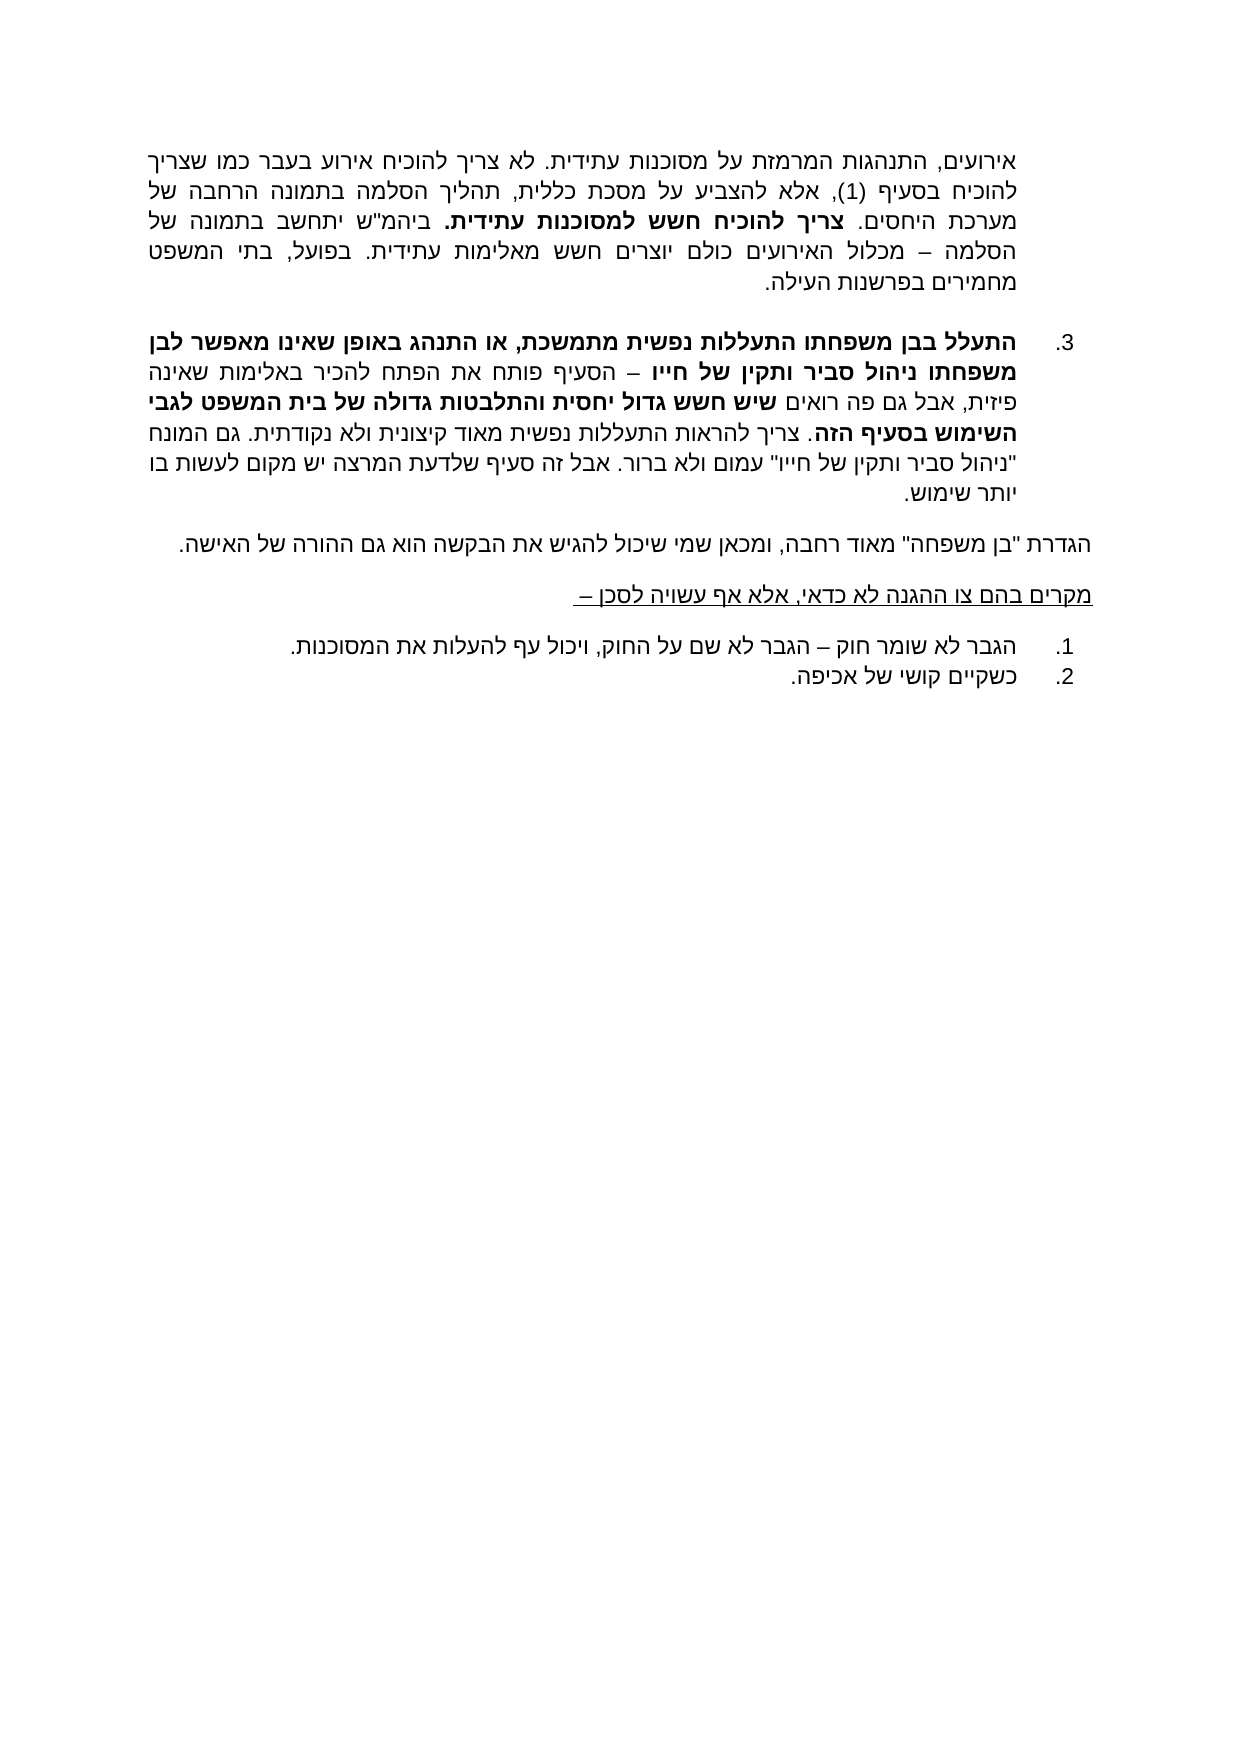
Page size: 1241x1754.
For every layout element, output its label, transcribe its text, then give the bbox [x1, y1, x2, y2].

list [148, 148, 1055, 295]
text הגדרת "בן משפחה" מאוד רחבה, ומכאן שמי שיכול להגיש את הבקשה הוא גם ההורה של האישה. [148, 531, 1092, 557]
text מקרים בהם צו ההגנה לא כדאי, אלא אף עשויה לסכן – [148, 582, 1092, 608]
list כשקיים קושי של אכיפה. [148, 663, 1055, 690]
list הגבר לא שומר חוק – הגבר לא שם על החוק, ויכול עף להעלות את המסוכנות. [148, 633, 1055, 659]
list התעלל בבן משפחתו התעללות נפשית מתמשכת, או התנהג באופן שאינו מאפשר לבן משפחתו ניהול סביר ותקין של חייו – הסעיף פותח את הפתח להכיר באלימות שאינה פיזית, אבל גם פה רואים שיש חשש גדול יחסית והתלבטות גדולה של בית המשפט לגבי השימוש בסעיף הזה. צריך להראות התעללות נפשית מאוד קיצונית ולא נקודתית. גם המונח "ניהול סביר ותקין של חייו" עמום ולא ברור. אבל זה סעיף שלדעת המרצה יש מקום לעשות בו יותר שימוש. [148, 329, 1055, 506]
